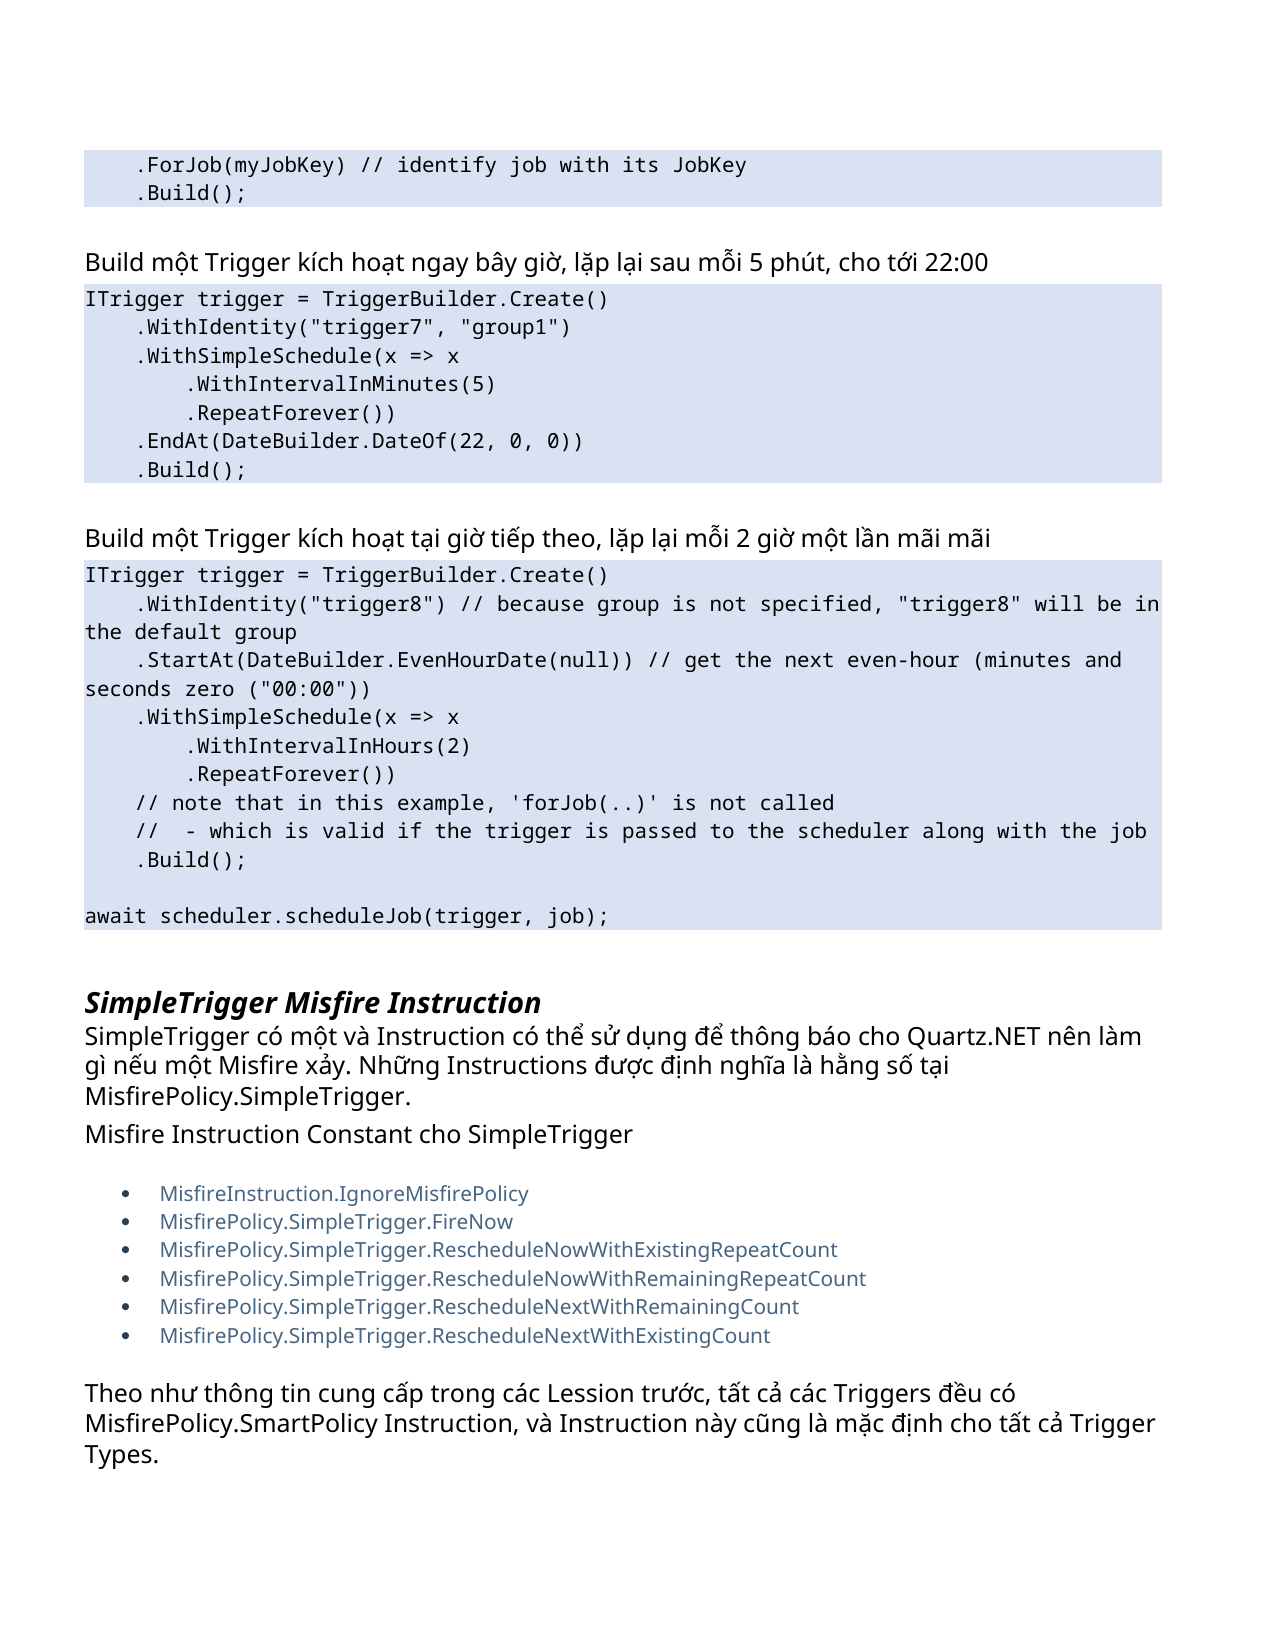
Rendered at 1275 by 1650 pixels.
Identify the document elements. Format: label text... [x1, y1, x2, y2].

text .EndAt(DateBuilder.DateOf(22, 0, 0)) [84, 426, 1162, 455]
text // note that in this example, 'forJob(..)' is not called [84, 788, 1162, 816]
text .WithSimpleSchedule(x => x [84, 702, 1162, 731]
list MisfirePolicy.SimpleTrigger.RescheduleNextWithExistingCount [122, 1321, 1162, 1349]
text Misfire Instruction Constant cho SimpleTrigger [84, 1119, 1162, 1149]
text .ForJob(myJobKey) // identify job with its JobKey [84, 150, 1162, 178]
text .WithSimpleSchedule(x => x [84, 341, 1162, 369]
text // - which is valid if the trigger is passed to the scheduler along with the job [84, 816, 1162, 845]
text Build một Trigger kích hoạt ngay bây giờ, lặp lại sau mỗi 5 phút, cho tới 22:00 [84, 247, 1162, 278]
list MisfireInstruction.IgnoreMisfirePolicy [122, 1179, 1162, 1207]
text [84, 284, 1162, 312]
text .Build(); [84, 178, 1162, 207]
text .StartAt(DateBuilder.EvenHourDate(null)) // get the next even-hour (minutes and seconds zero ("00:00")) [84, 646, 1162, 702]
text .WithIdentity("trigger7", "group1") [84, 312, 1162, 341]
text .WithIntervalInHours(2) [84, 731, 1162, 759]
text .WithIntervalInMinutes(5) [84, 369, 1162, 398]
list MisfirePolicy.SimpleTrigger.RescheduleNextWithRemainingCount [122, 1292, 1162, 1321]
text Theo như thông tin cung cấp trong các Lession trước, tất cả các Triggers đều có MisfirePolicy.SmartPolicy Instruction, và Instruction này cũng là mặc định cho tất cả Trigger Types. [84, 1378, 1162, 1471]
text .Build(); [84, 455, 1162, 483]
text .WithIdentity("trigger8") // because group is not specified, "trigger8" will be in the default group [84, 589, 1162, 646]
list MisfirePolicy.SimpleTrigger.RescheduleNowWithExistingRepeatCount [122, 1236, 1162, 1264]
subtitle SimpleTrigger Misfire Instruction [84, 985, 1162, 1021]
text SimpleTrigger có một và Instruction có thể sử dụng để thông báo cho Quartz.NET nên làm gì nếu một Misfire xảy. Những Instructions được định nghĩa là hằng số tại MisfirePolicy.SimpleTrigger. [84, 1021, 1162, 1113]
text Build một Trigger kích hoạt tại giờ tiếp theo, lặp lại mỗi 2 giờ một lần mãi mãi [84, 523, 1162, 554]
text await scheduler.scheduleJob(trigger, job); [84, 902, 1162, 930]
text .RepeatForever()) [84, 398, 1162, 426]
text .Build(); [84, 845, 1162, 873]
list MisfirePolicy.SimpleTrigger.FireNow [122, 1207, 1162, 1236]
list MisfirePolicy.SimpleTrigger.RescheduleNowWithRemainingRepeatCount [122, 1264, 1162, 1292]
text ITrigger trigger = TriggerBuilder.Create() [84, 560, 1162, 589]
text .RepeatForever()) [84, 759, 1162, 788]
